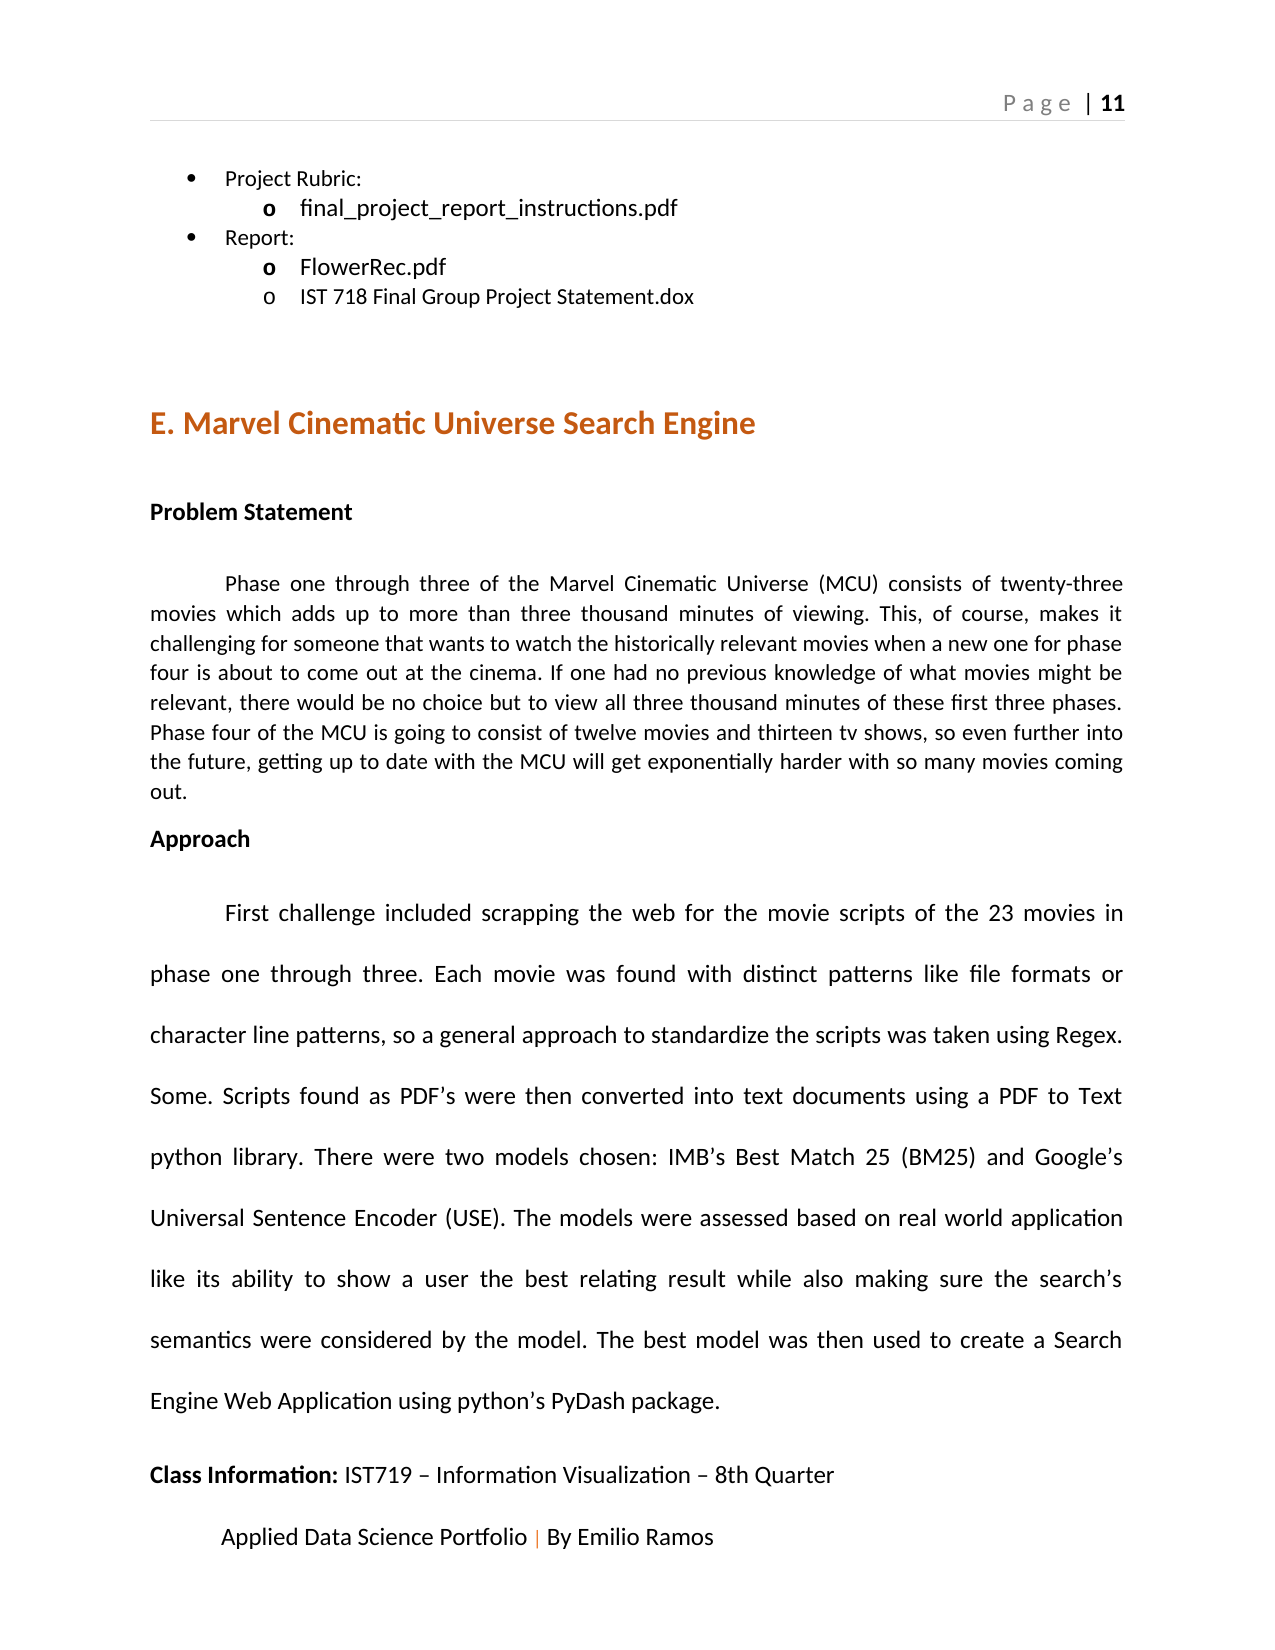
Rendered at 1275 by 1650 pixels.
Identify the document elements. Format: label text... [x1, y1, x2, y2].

list IST 718 Final Group Project Statement.dox [262, 282, 1125, 312]
subtitle E. Marvel Cinematic Universe Search Engine [150, 402, 1125, 443]
text Approach [150, 823, 1125, 854]
text Phase one through three of the Marvel Cinematic Universe (MCU) consists of twenty-three movies which adds up to more than three thousand minutes of viewing. This, of course, makes it challenging for someone that wants to watch the historically relevant movies when a new one for phase four is about to come out at the cinema. If one had no previous knowledge of what movies might be relevant, there would be no choice but to view all three thousand minutes of these first three phases. Phase four of the MCU is going to consist of twelve movies and thirteen tv shows, so even further into the future, getting up to date with the MCU will get exponentially harder with so many movies coming out. [150, 569, 1125, 805]
list Project Rubric: [187, 164, 1125, 192]
text First challenge included scrapping the web for the movie scripts of the 23 movies in phase one through three. Each movie was found with distinct patterns like file formats or character line patterns, so a general approach to standardize the scripts was taken using Regex. Some. Scripts found as PDF’s were then converted into text documents using a PDF to Text python library. There were two models chosen: IMB’s Best Match 25 (BM25) and Google’s Universal Sentence Encoder (USE). The models were assessed based on real world application like its ability to show a user the best relating result while also making sure the search’s semantics were considered by the model. The best model was then used to create a Search Engine Web Application using python’s PyDash package. [150, 897, 1125, 1416]
list Report: [187, 223, 1125, 251]
text Class Information: IST719 – Information Visualization – 8th Quarter [150, 1459, 1125, 1489]
list FlowerRec.pdf [262, 251, 1125, 282]
list final_project_report_instructions.pdf [262, 192, 1125, 223]
text Problem Statement [150, 496, 1125, 526]
